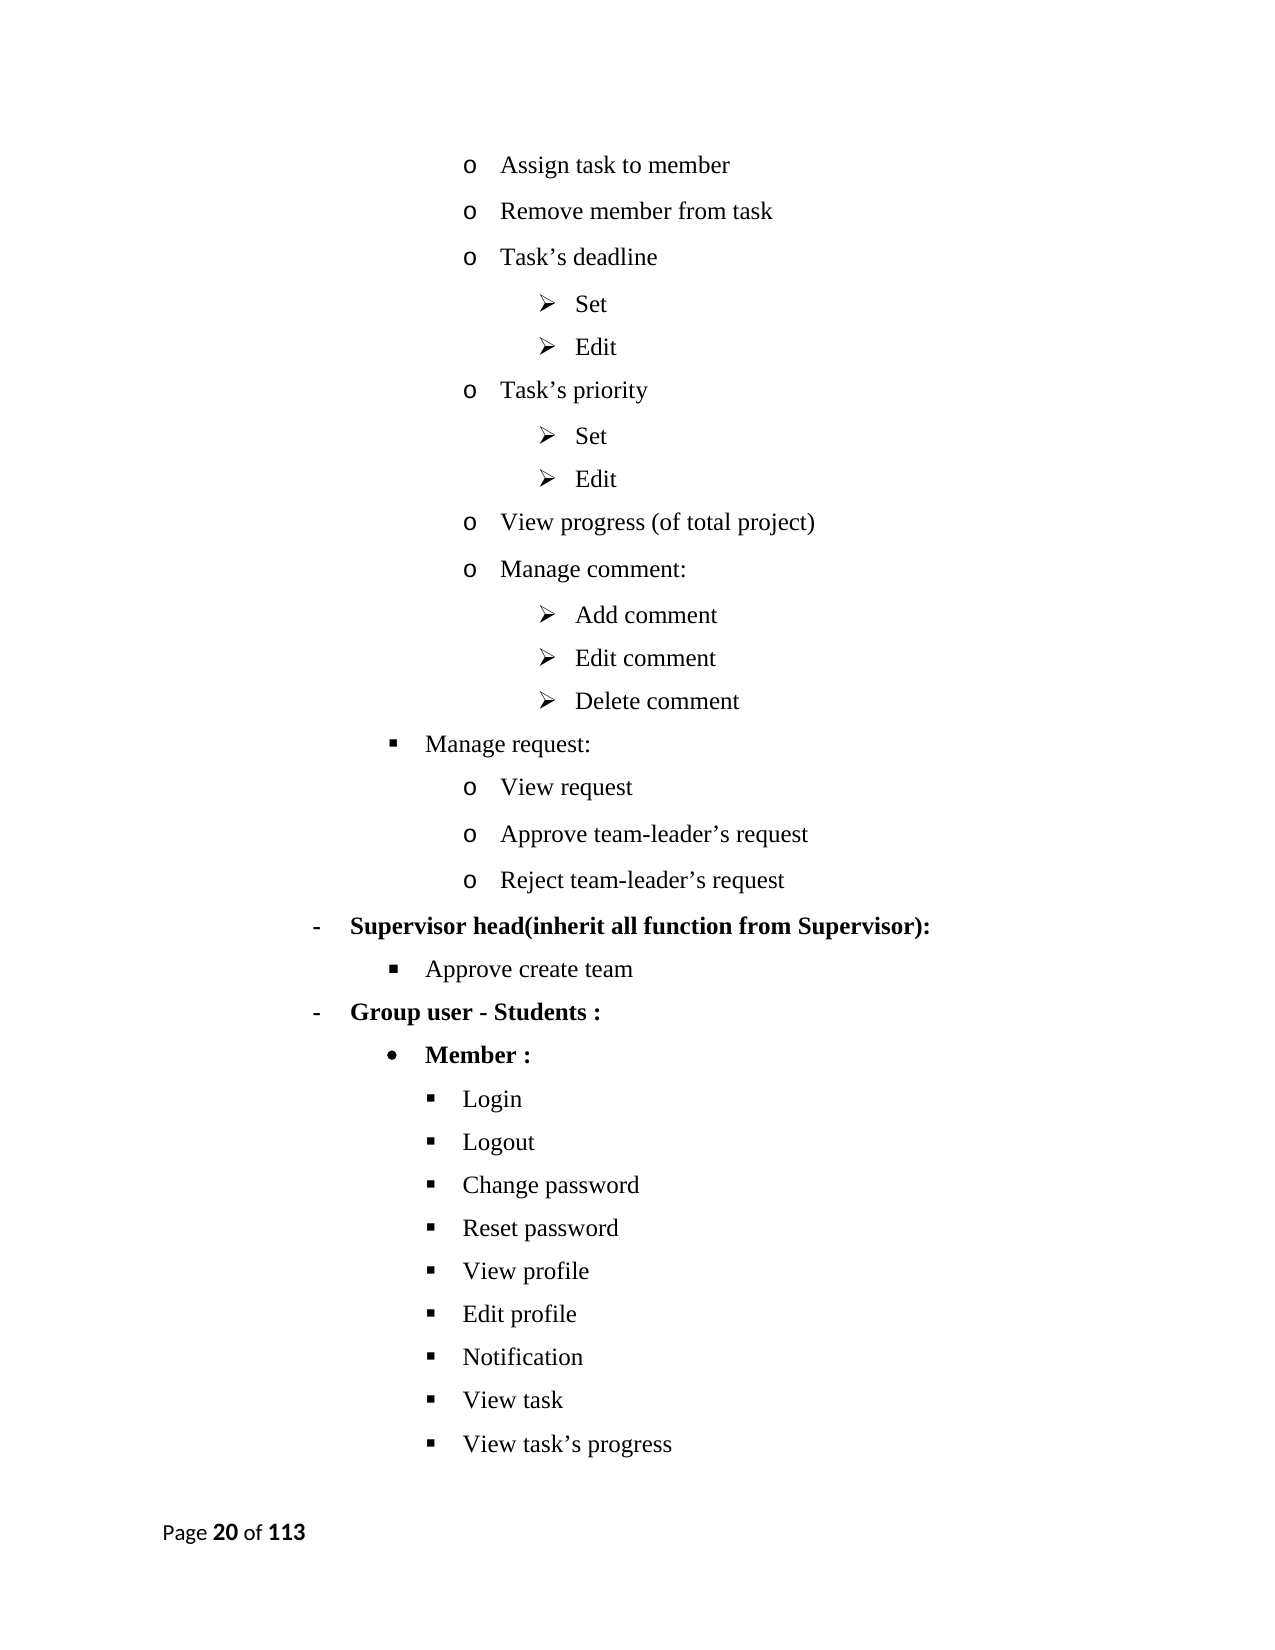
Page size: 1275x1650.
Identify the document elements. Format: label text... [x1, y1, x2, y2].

list Task’s deadline [462, 242, 1125, 273]
list Logout [425, 1127, 1125, 1156]
list Edit [537, 464, 1125, 493]
list Change password [425, 1170, 1125, 1199]
list Assign task to member [462, 150, 1125, 181]
list Add comment [537, 600, 1125, 629]
list Approve create team [387, 954, 1125, 983]
list View request [462, 772, 1125, 803]
list View profile [425, 1256, 1125, 1285]
list Edit profile [425, 1299, 1125, 1328]
list Reset password [425, 1213, 1125, 1242]
list Set [537, 289, 1125, 317]
list Set [537, 421, 1125, 450]
list View task’s progress [425, 1429, 1125, 1457]
list Reject team-leader’s request [462, 865, 1125, 896]
list Supervisor head(inherit all function from Supervisor): [312, 911, 1125, 940]
list Delete comment [537, 686, 1125, 715]
list Member : [387, 1041, 1125, 1069]
list Approve team-leader’s request [462, 819, 1125, 849]
list Notification [425, 1342, 1125, 1371]
list View progress (of total project) [462, 507, 1125, 538]
list Group user - Students : [312, 997, 1125, 1026]
list Manage comment: [462, 554, 1125, 584]
list Remove member from task [462, 196, 1125, 227]
list Login [425, 1084, 1125, 1112]
list Edit comment [537, 643, 1125, 672]
list Edit [537, 332, 1125, 361]
list Task’s priority [462, 375, 1125, 406]
list View task [425, 1386, 1125, 1414]
list Manage request: [387, 729, 1125, 758]
